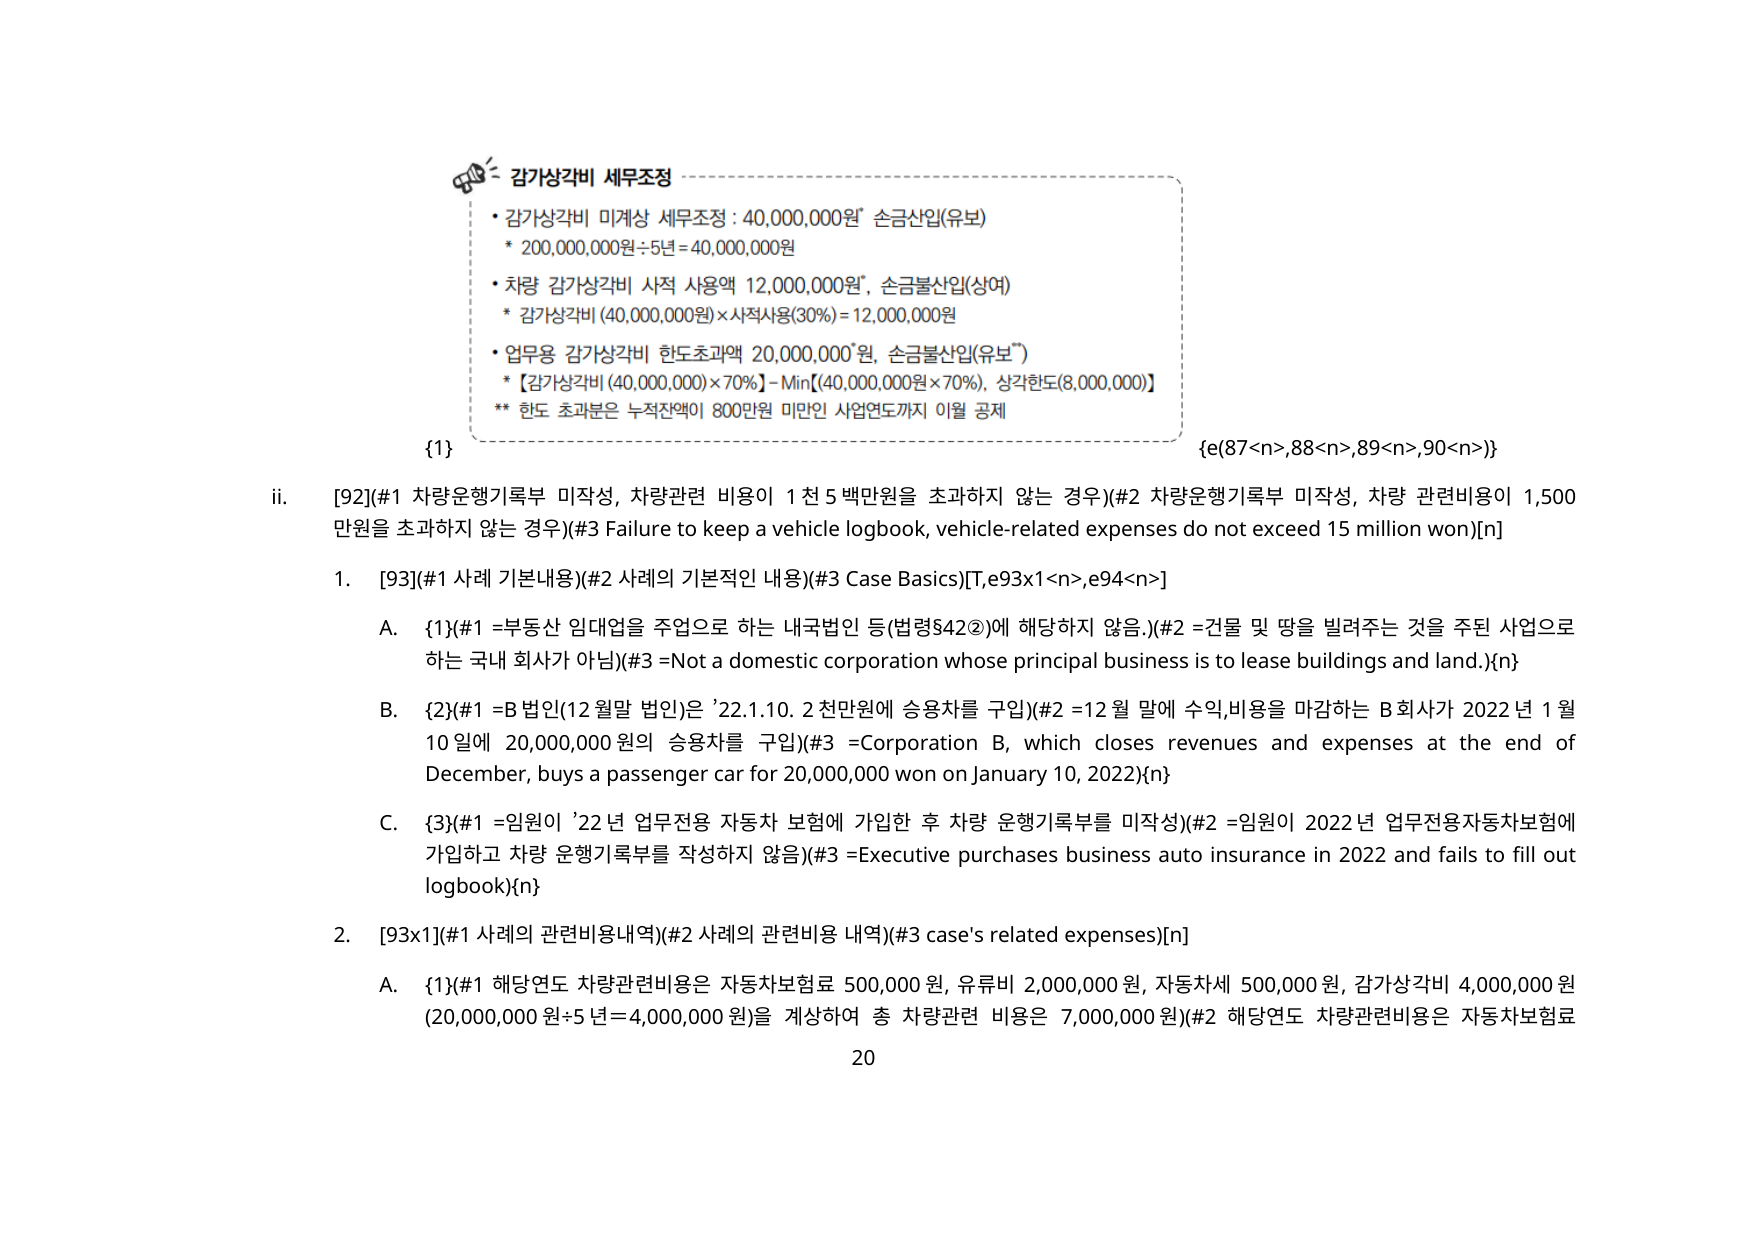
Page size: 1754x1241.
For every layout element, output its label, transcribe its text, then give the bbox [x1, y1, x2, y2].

picture [452, 150, 1199, 455]
list [93](#1 사례 기본내용)(#2 사례의 기본적인 내용)(#3 Case Basics)[T,e93x1<n>,e94<n>] [333, 562, 1577, 592]
list [93x1](#1 사례의 관련비용내역)(#2 사례의 관련비용 내역)(#3 case's related expenses)[n] [333, 918, 1577, 949]
list {3}(#1 =임원이 ’22년 업무전용 자동차 보험에 가입한 후 차량 운행기록부를 미작성)(#2 =임원이 2022년 업무전용자동차보험에 가입하고 차량 운행기록부를 작성하지 않음)(#3 =Executive purchases business auto insurance in 2022 and fails to fill out logbook){n} [379, 806, 1577, 900]
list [379, 968, 1577, 1031]
list [92](#1 차량운행기록부 미작성, 차량관련 비용이 1천5백만원을 초과하지 않는 경우)(#2 차량운행기록부 미작성, 차량 관련비용이 1,500만원을 초과하지 않는 경우)(#3 Failure to keep a vehicle logbook, vehicle-related expenses do not exceed 15 million won)[n] [287, 480, 1577, 543]
list {2}(#1 =B법인(12월말 법인)은 ’22.1.10. 2천만원에 승용차를 구입)(#2 =12월 말에 수익,비용을 마감하는 B회사가 2022년 1월 10일에 20,000,000원의 승용차를 구입)(#3 =Corporation B, which closes revenues and expenses at the end of December, buys a passenger car for 20,000,000 won on January 10, 2022){n} [379, 693, 1577, 787]
list {1}(#1 =부동산 임대업을 주업으로 하는 내국법인 등(법령§42②)에 해당하지 않음.)(#2 =건물 및 땅을 빌려주는 것을 주된 사업으로 하는 국내 회사가 아님)(#3 =Not a domestic corporation whose principal business is to lease buildings and land.){n} [379, 611, 1577, 674]
